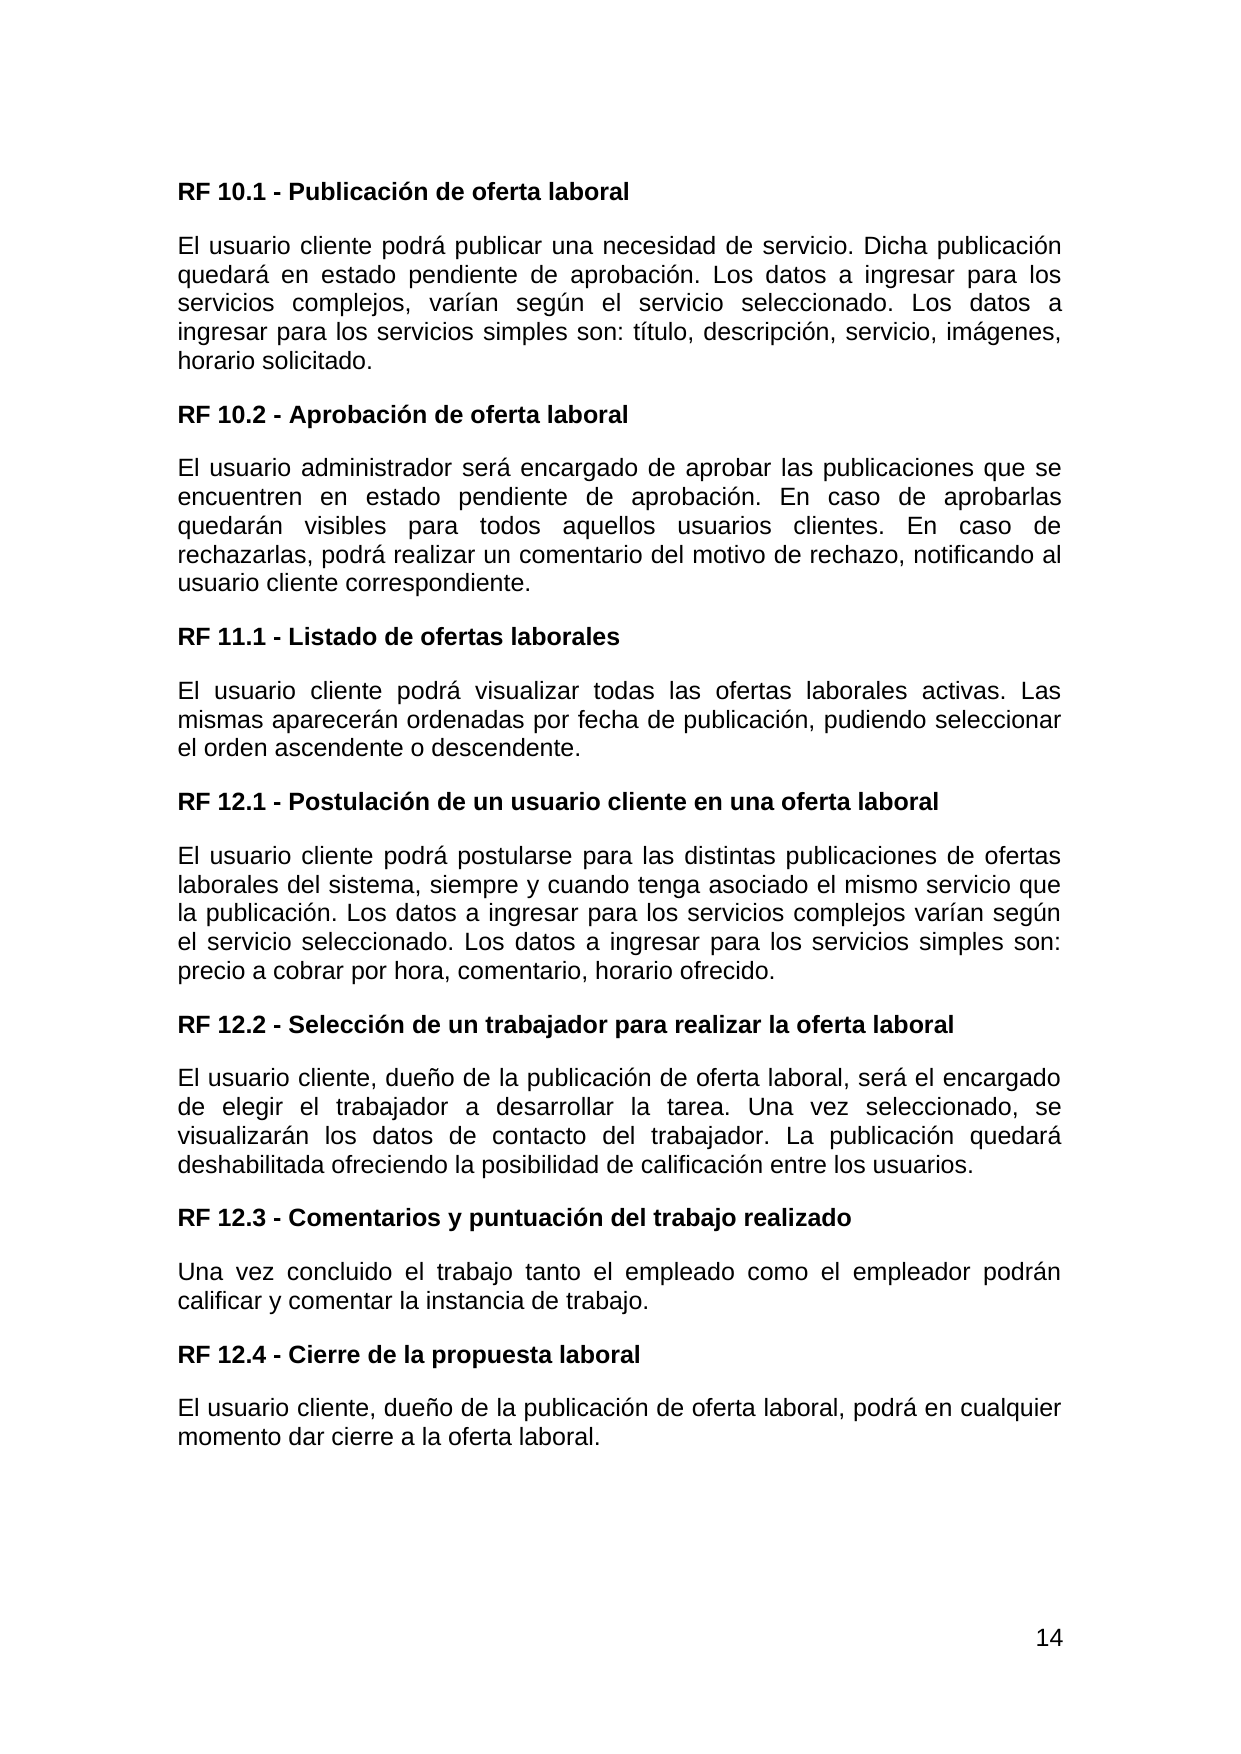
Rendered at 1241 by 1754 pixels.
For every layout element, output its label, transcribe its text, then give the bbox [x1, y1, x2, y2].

text El usuario cliente, dueño de la publicación de oferta laboral, será el encargado de elegir el trabajador a desarrollar la tarea. Una vez seleccionado, se visualizarán los datos de contacto del trabajador. La publicación quedará deshabilitada ofreciendo la posibilidad de calificación entre los usuarios. [177, 1063, 1063, 1178]
text RF 12.1 - Postulación de un usuario cliente en una oferta laboral [177, 787, 1063, 816]
text El usuario cliente, dueño de la publicación de oferta laboral, podrá en cualquier momento dar cierre a la oferta laboral. [177, 1393, 1063, 1451]
text El usuario cliente podrá publicar una necesidad de servicio. Dicha publicación quedará en estado pendiente de aprobación. Los datos a ingresar para los servicios complejos, varían según el servicio seleccionado. Los datos a ingresar para los servicios simples son: título, descripción, servicio, imágenes, horario solicitado. [177, 231, 1063, 375]
text El usuario administrador será encargado de aprobar las publicaciones que se encuentren en estado pendiente de aprobación. En caso de aprobarlas quedarán visibles para todos aquellos usuarios clientes. En caso de rechazarlas, podrá realizar un comentario del motivo de rechazo, notificando al usuario cliente correspondiente. [177, 453, 1063, 597]
text RF 11.1 - Listado de ofertas laborales [177, 622, 1063, 651]
text RF 12.4 - Cierre de la propuesta laboral [177, 1340, 1063, 1368]
text El usuario cliente podrá postularse para las distintas publicaciones de ofertas laborales del sistema, siempre y cuando tenga asociado el mismo servicio que la publicación. Los datos a ingresar para los servicios complejos varían según el servicio seleccionado. Los datos a ingresar para los servicios simples son: precio a cobrar por hora, comentario, horario ofrecido. [177, 841, 1063, 985]
text Una vez concluido el trabajo tanto el empleado como el empleador podrán calificar y comentar la instancia de trabajo. [177, 1257, 1063, 1315]
text RF 10.1 - Publicación de oferta laboral [177, 177, 1063, 206]
text RF 12.3 - Comentarios y puntuación del trabajo realizado [177, 1203, 1063, 1232]
text El usuario cliente podrá visualizar todas las ofertas laborales activas. Las mismas aparecerán ordenadas por fecha de publicación, pudiendo seleccionar el orden ascendente o descendente. [177, 676, 1063, 762]
text RF 10.2 - Aprobación de oferta laboral [177, 400, 1063, 428]
text RF 12.2 - Selección de un trabajador para realizar la oferta laboral [177, 1010, 1063, 1038]
